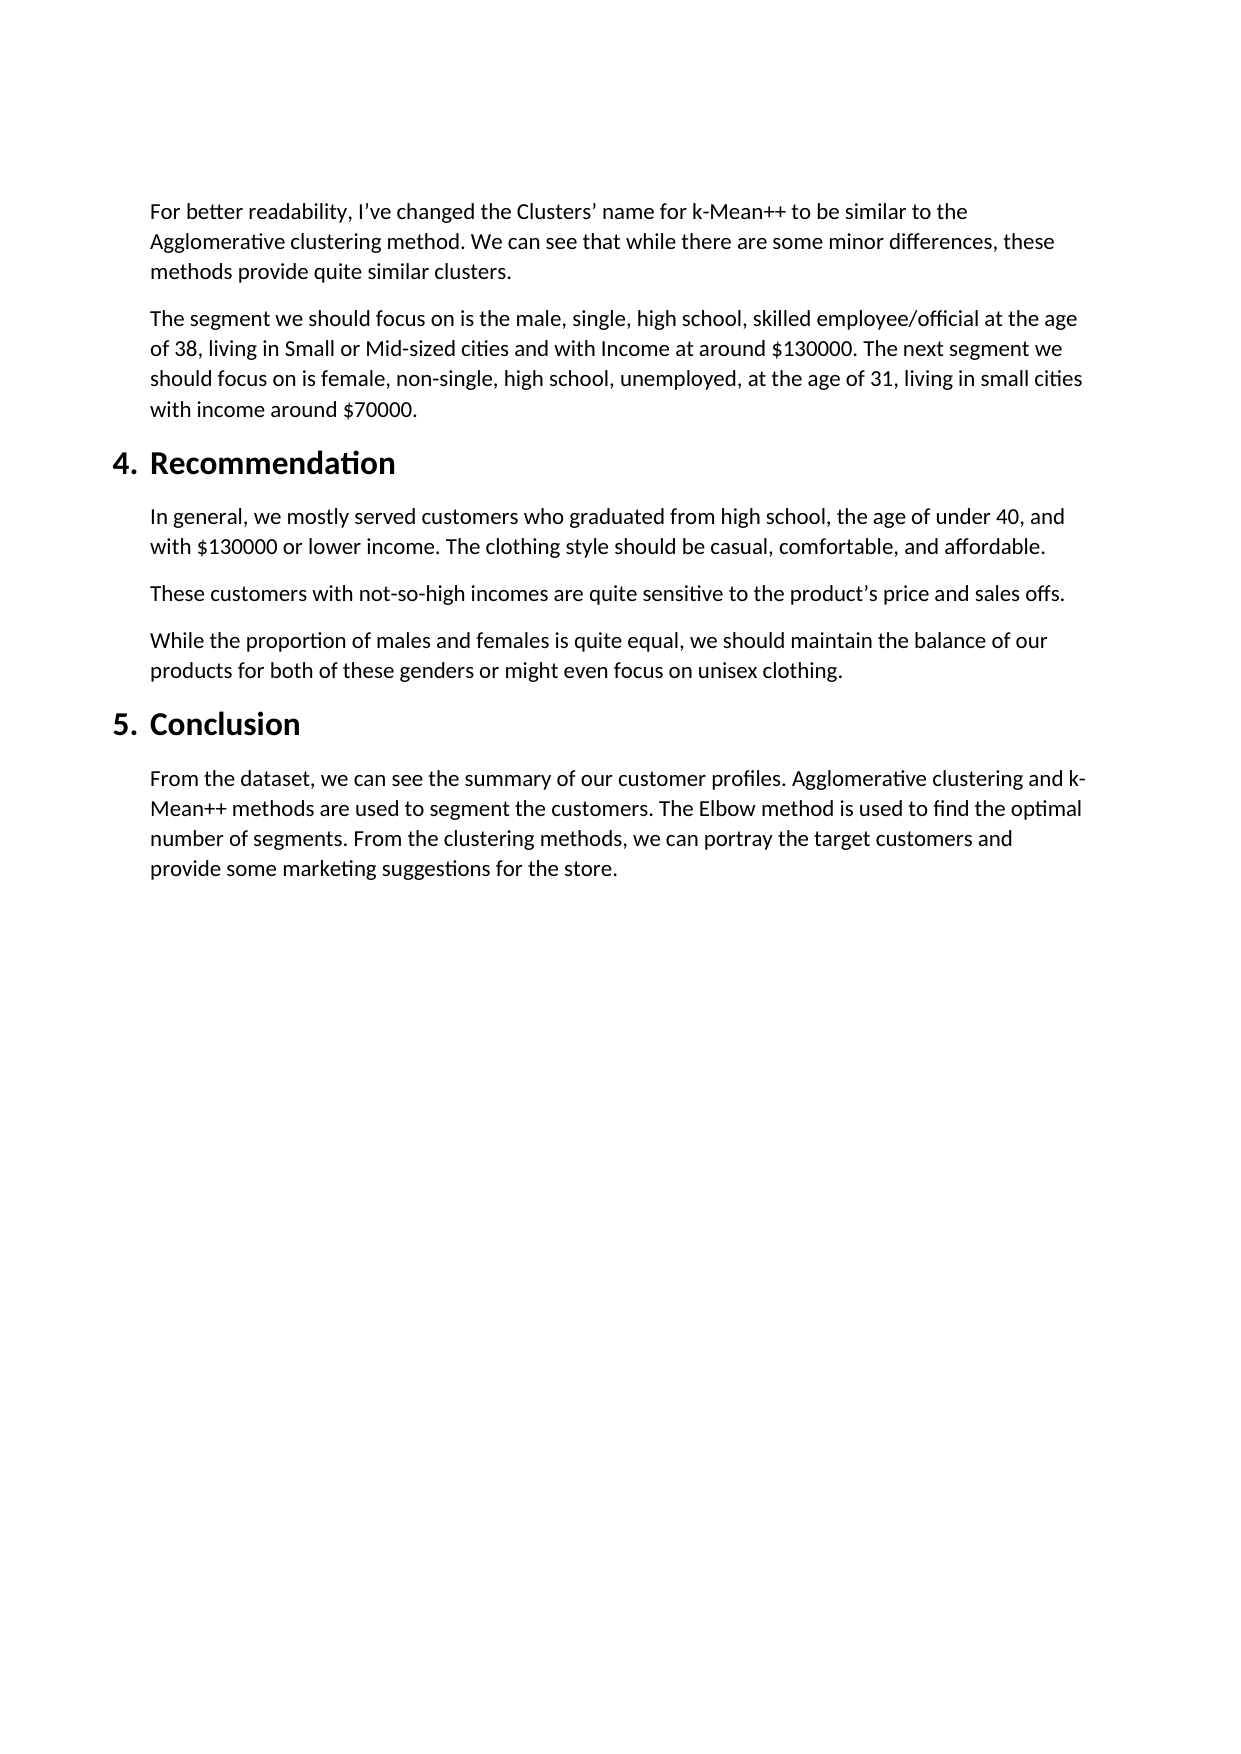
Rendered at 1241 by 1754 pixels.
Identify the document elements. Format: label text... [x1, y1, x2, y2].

list Conclusion [112, 703, 1090, 744]
text These customers with not-so-high incomes are quite sensitive to the product’s price and sales offs. [150, 579, 1090, 607]
text From the dataset, we can see the summary of our customer profiles. Agglomerative clustering and k-Mean++ methods are used to segment the customers. The Elbow method is used to find the optimal number of segments. From the clustering methods, we can portray the target customers and provide some marketing suggestions for the store. [150, 764, 1090, 883]
list Recommendation [112, 442, 1090, 482]
text While the proportion of males and females is quite equal, we should maintain the balance of our products for both of these genders or might even focus on unisex clothing. [150, 626, 1090, 684]
text In general, we mostly served customers who graduated from high school, the age of under 40, and with $130000 or lower income. The clothing style should be casual, comfortable, and affordable. [150, 502, 1090, 561]
text The segment we should focus on is the male, single, high school, skilled employee/official at the age of 38, living in Small or Mid-sized cities and with Income at around $130000. The next segment we should focus on is female, non-single, high school, unemployed, at the age of 31, living in small cities with income around $70000. [150, 304, 1090, 423]
text For better readability, I’ve changed the Clusters’ name for k-Mean++ to be similar to the Agglomerative clustering method. We can see that while there are some minor differences, these methods provide quite similar clusters. [150, 197, 1090, 285]
